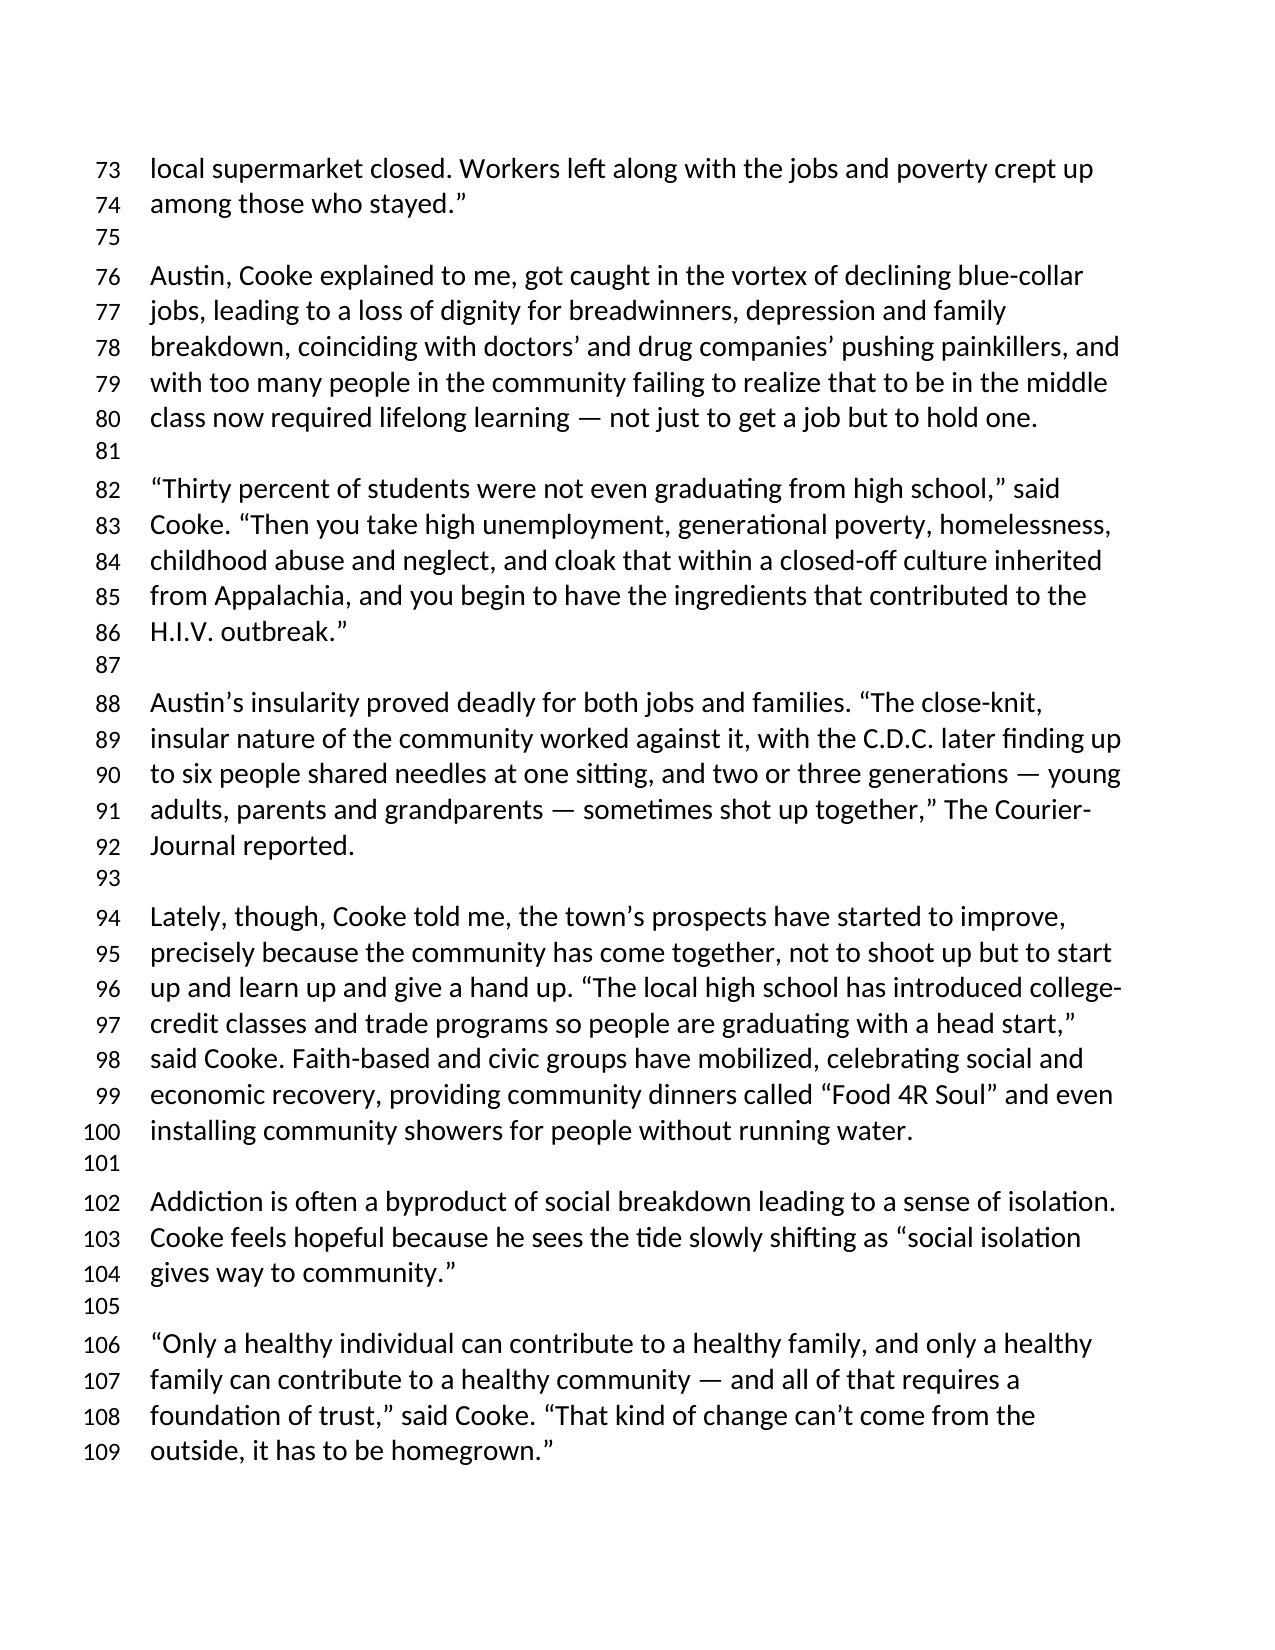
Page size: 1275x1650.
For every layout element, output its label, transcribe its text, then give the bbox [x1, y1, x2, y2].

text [150, 150, 1125, 221]
text “Only a healthy individual can contribute to a healthy family, and only a healthy family can contribute to a healthy community — and all of that requires a foundation of trust,” said Cooke. “That kind of change can’t come from the outside, it has to be homegrown.” [150, 1326, 1125, 1468]
text Austin, Cooke explained to me, got caught in the vortex of declining blue-collar jobs, leading to a loss of dignity for breadwinners, depression and family breakdown, coinciding with doctors’ and drug companies’ pushing painkillers, and with too many people in the community failing to realize that to be in the middle class now required lifelong learning — not just to get a job but to hold one. [150, 257, 1125, 435]
text Austin’s insularity proved deadly for both jobs and families. “The close-knit, insular nature of the community worked against it, with the C.D.C. later finding up to six people shared needles at one sitting, and two or three generations — young adults, parents and grandparents — sometimes shot up together,” The Courier-Journal reported. [150, 684, 1125, 862]
text Addiction is often a byproduct of social breakdown leading to a sense of isolation. Cooke feels hopeful because he sees the tide slowly shifting as “social isolation gives way to community.” [150, 1183, 1125, 1290]
text “Thirty percent of students were not even graduating from high school,” said Cooke. “Then you take high unemployment, generational poverty, homelessness, childhood abuse and neglect, and cloak that within a closed-off culture inherited from Appalachia, and you begin to have the ingredients that contributed to the H.I.V. outbreak.” [150, 471, 1125, 649]
text Lately, though, Cooke told me, the town’s prospects have started to improve, precisely because the community has come together, not to shoot up but to start up and learn up and give a hand up. “The local high school has introduced college-credit classes and trade programs so people are graduating with a head start,” said Cooke. Faith-based and civic groups have mobilized, celebrating social and economic recovery, providing community dinners called “Food 4R Soul” and even installing community showers for people without running water. [150, 898, 1125, 1147]
